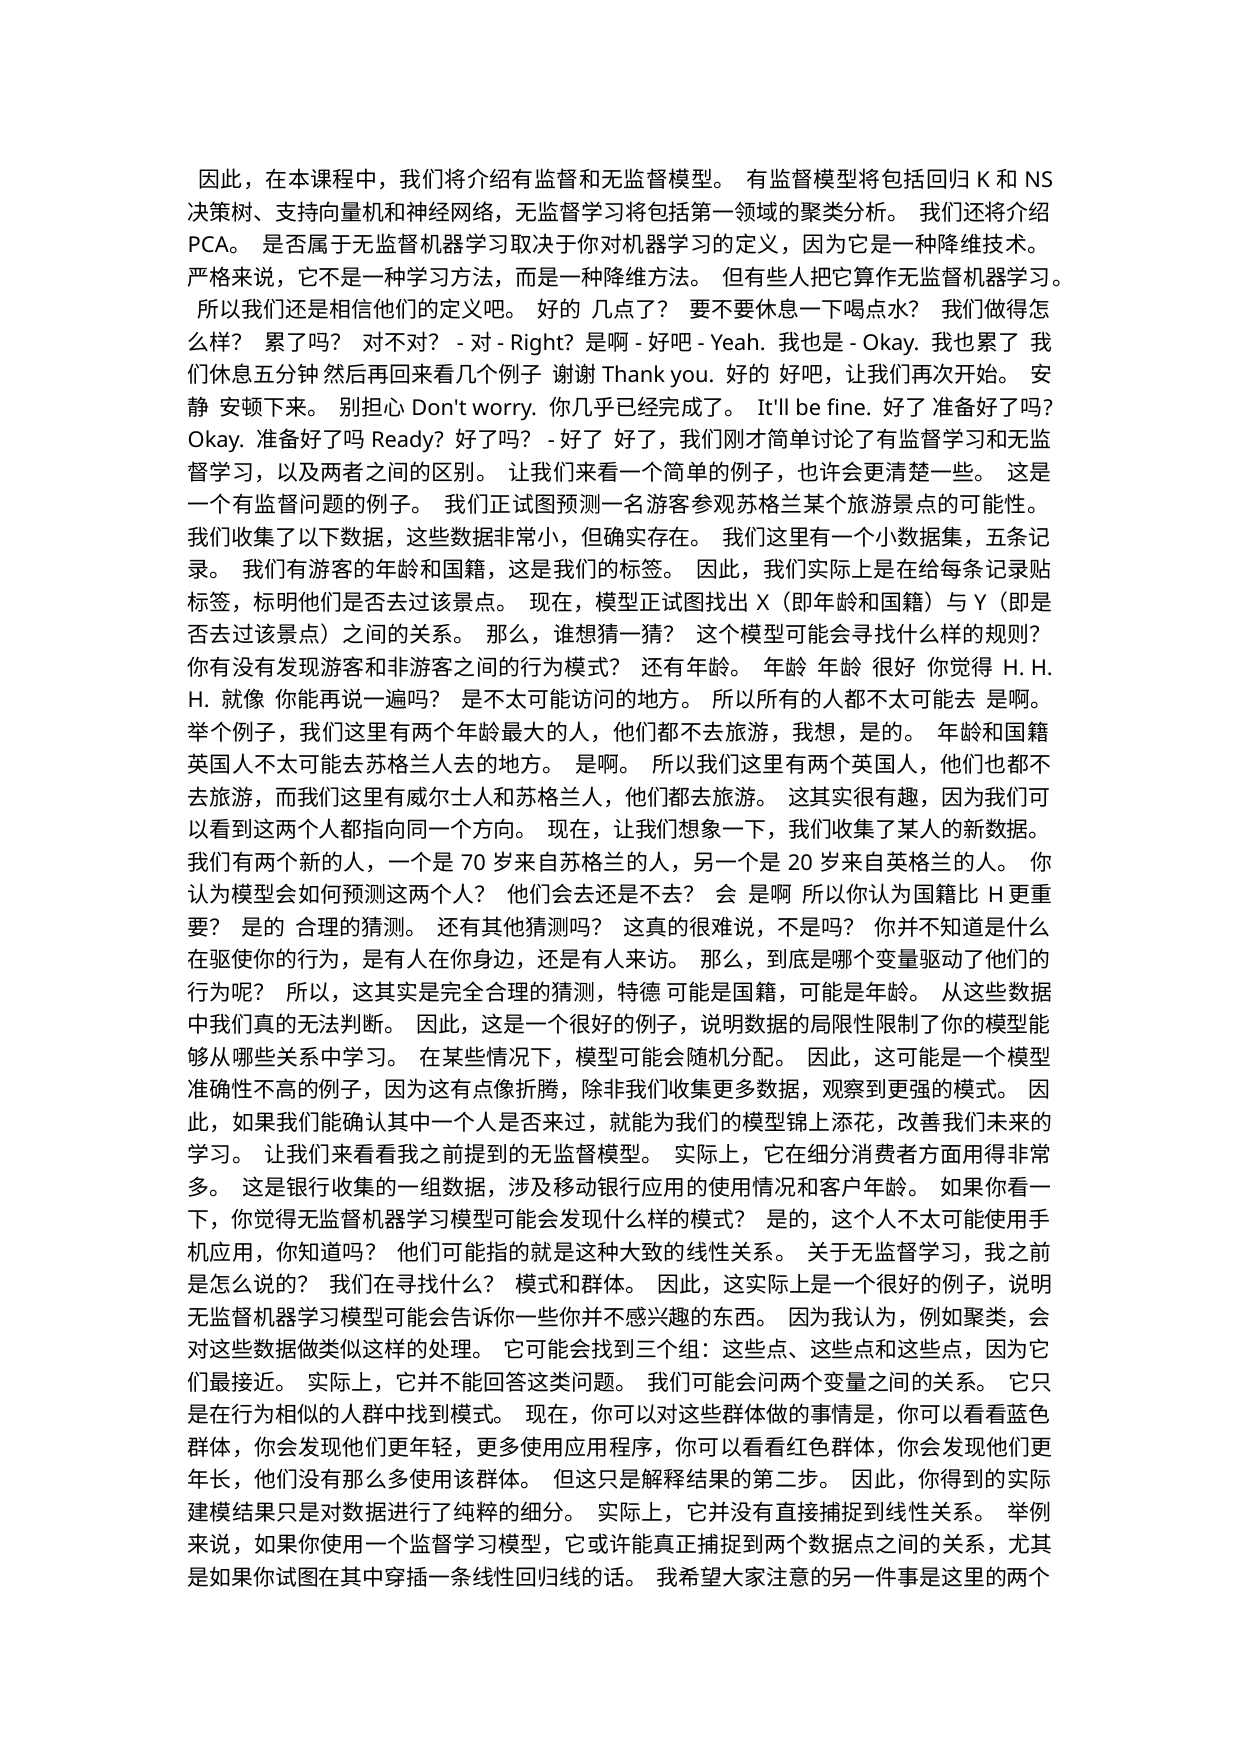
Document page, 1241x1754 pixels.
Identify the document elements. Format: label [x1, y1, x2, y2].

text [187, 162, 1053, 1592]
